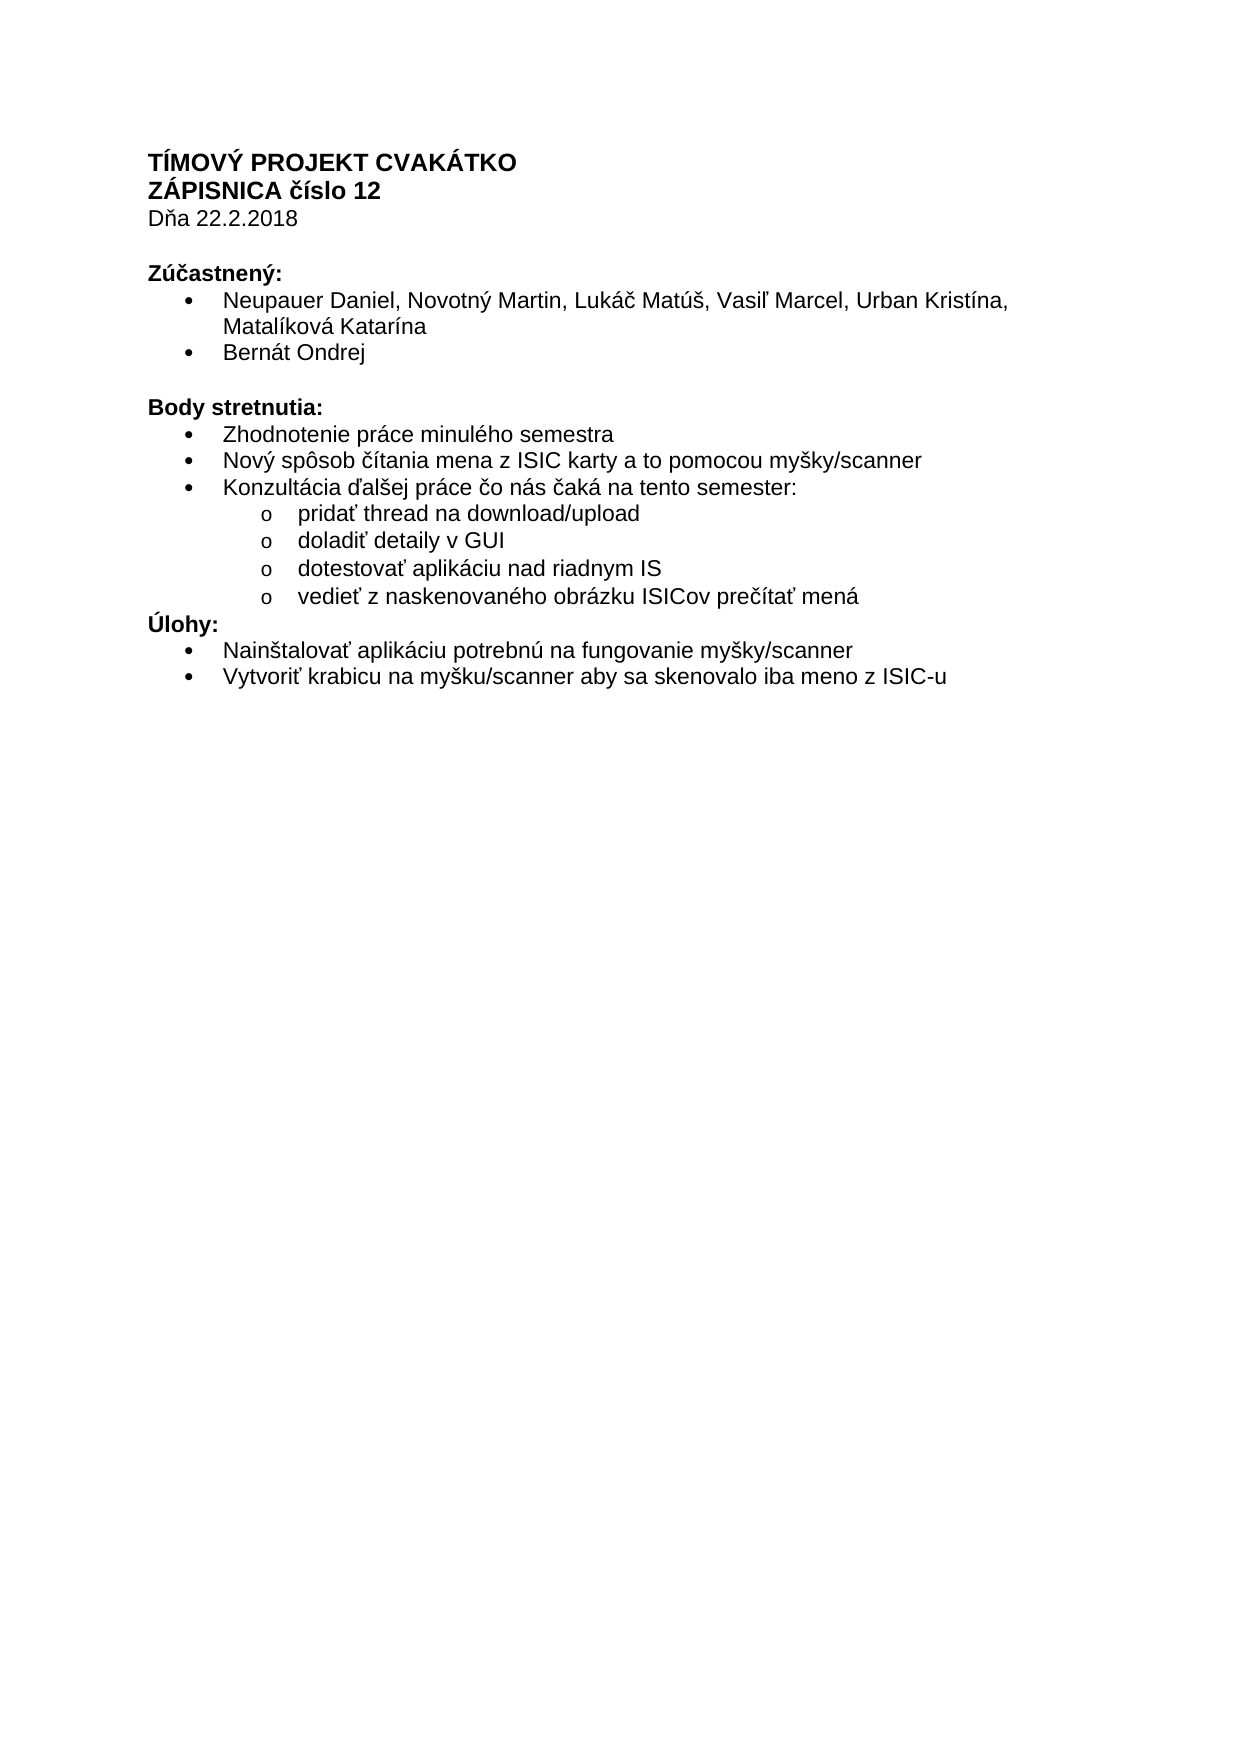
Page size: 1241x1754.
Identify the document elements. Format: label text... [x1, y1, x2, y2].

list dotestovať aplikáciu nad riadnym IS [260, 555, 1093, 583]
list Vytvoriť krabicu na myšku/scanner aby sa skenovalo iba meno z ISIC-u [185, 663, 1093, 690]
list pridať thread na download/upload [260, 500, 1093, 527]
text Zúčastnený: [148, 260, 1093, 287]
list Nový spôsob čítania mena z ISIC karty a to pomocou myšky/scanner [185, 447, 1093, 473]
text Úlohy: [148, 611, 1093, 637]
list Zhodnotenie práce minulého semestra [185, 421, 1093, 447]
list Neupauer Daniel, Novotný Martin, Lukáč Matúš, Vasiľ Marcel, Urban Kristína, Matalíková Katarína [185, 287, 1093, 339]
text TÍMOVÝ PROJEKT CVAKÁTKO [148, 148, 1093, 176]
list doladiť detaily v GUI [260, 527, 1093, 555]
list Bernát Ondrej [185, 339, 1093, 366]
text Dňa 22.2.2018 [148, 205, 1093, 231]
text ZÁPISNICA číslo 12 [148, 176, 1093, 205]
list Nainštalovať aplikáciu potrebnú na fungovanie myšky/scanner [185, 637, 1093, 663]
list Konzultácia ďalšej práce čo nás čaká na tento semester: [185, 473, 1093, 500]
text Body stretnutia: [148, 394, 1093, 421]
list vedieť z naskenovaného obrázku ISICov prečítať mená [260, 583, 1093, 611]
